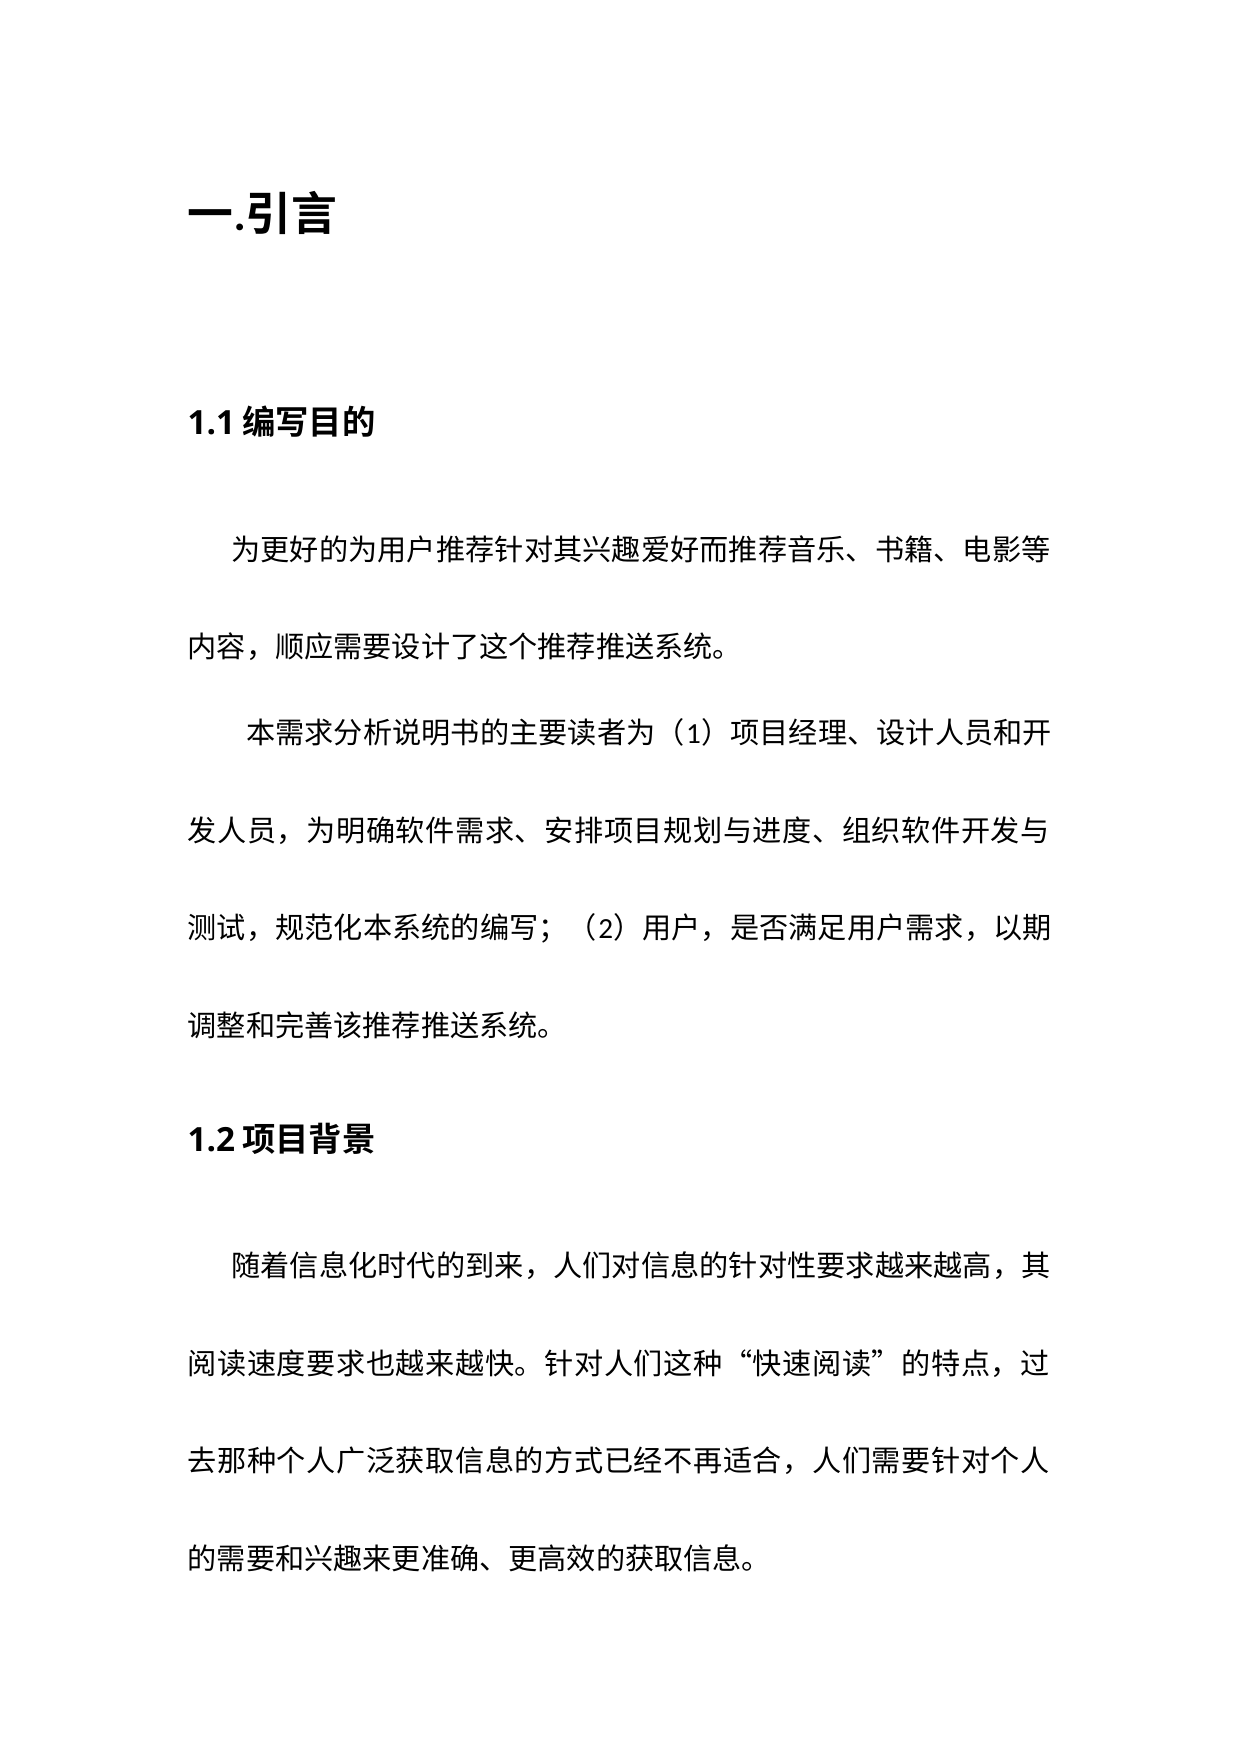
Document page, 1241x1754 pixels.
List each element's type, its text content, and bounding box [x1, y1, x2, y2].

subtitle 1.2项目背景 [187, 1104, 1053, 1169]
text 为更好的为用户推荐针对其兴趣爱好而推荐音乐、书籍、电影等内容，顺应需要设计了这个推荐推送系统。 [187, 515, 1053, 677]
subtitle 1.1编写目的 [187, 387, 1053, 452]
text 本需求分析说明书的主要读者为（1）项目经理、设计人员和开发人员，为明确软件需求、安排项目规划与进度、组织软件开发与测试，规范化本系统的编写；（2）用户，是否满足用户需求，以期调整和完善该推荐推送系统。 [187, 698, 1053, 1056]
text 随着信息化时代的到来，人们对信息的针对性要求越来越高，其阅读速度要求也越来越快。针对人们这种“快速阅读”的特点，过去那种个人广泛获取信息的方式已经不再适合，人们需要针对个人的需要和兴趣来更准确、更高效的获取信息。 [187, 1232, 1053, 1589]
subtitle 一.引言 [187, 162, 1053, 259]
